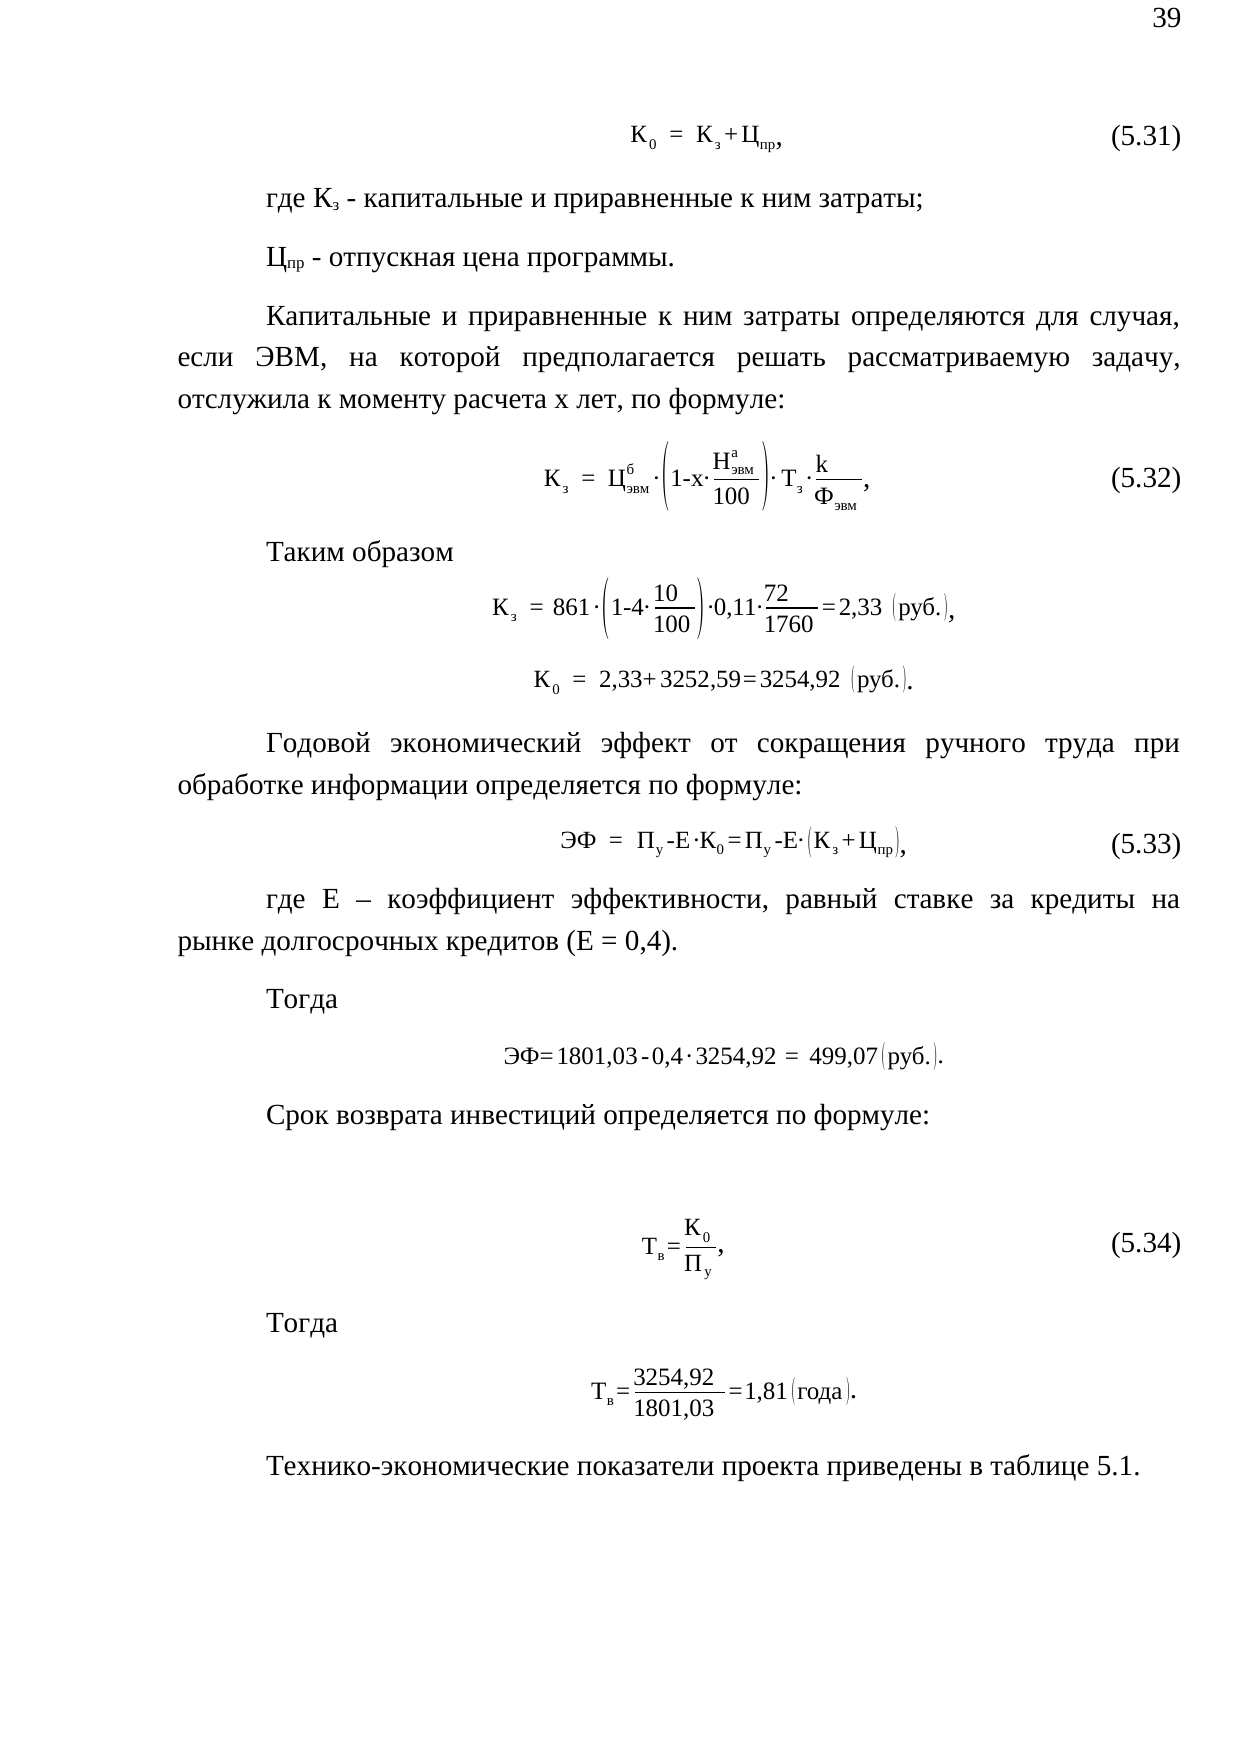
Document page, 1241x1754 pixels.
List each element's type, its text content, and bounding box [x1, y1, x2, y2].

text , (5.34) [177, 1214, 1181, 1280]
text Тогда [177, 981, 1181, 1015]
text где Е – коэффициент эффективности, равный ставке за кредиты на рынке долгосрочных кредитов (Е = 0,4). [177, 881, 1181, 956]
text Тогда [177, 1305, 1181, 1339]
text Срок возврата инвестиций определяется по формуле: [177, 1097, 1181, 1130]
text . [177, 1364, 1181, 1423]
text Технико-экономические показатели проекта приведены в таблице 5.1. [177, 1448, 1181, 1481]
text . [177, 1040, 1181, 1073]
text , (5.31) [177, 118, 1181, 156]
text Цпр - отпускная цена программы. [177, 239, 1181, 273]
text Таким образом [177, 534, 1181, 568]
text Годовой экономический эффект от сокращения ручного труда при обработке информации определяется по формуле: [177, 725, 1181, 800]
text , [177, 576, 1181, 641]
text где Кз - капитальные и приравненные к ним затраты; [177, 181, 1181, 214]
text Капитальные и приравненные к ним затраты определяются для случая, если ЭВМ, на которой предполагается решать рассматриваемую задачу, отслужила к моменту расчета х лет, по формуле: [177, 298, 1181, 415]
text , (5.32) [177, 440, 1181, 513]
text , (5.33) [177, 825, 1181, 860]
text . [177, 662, 1181, 700]
